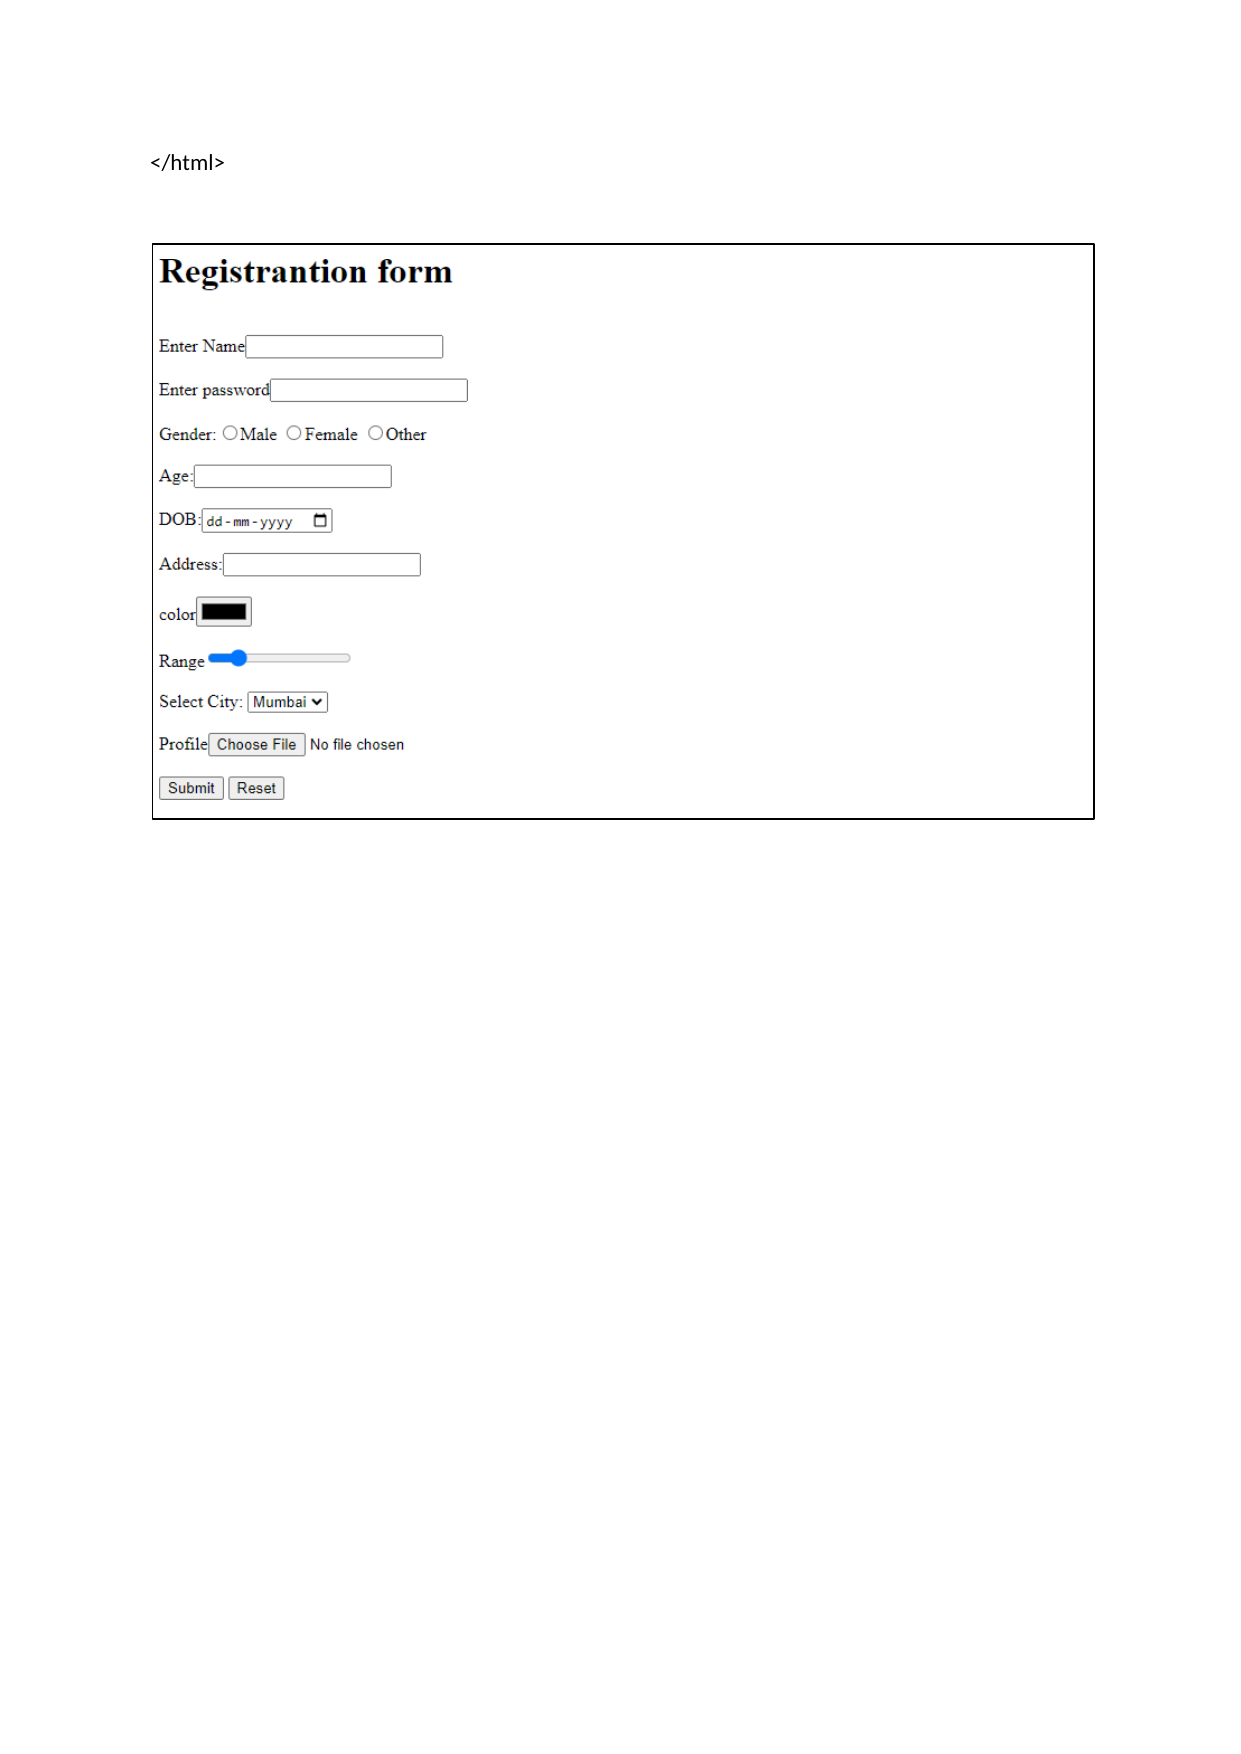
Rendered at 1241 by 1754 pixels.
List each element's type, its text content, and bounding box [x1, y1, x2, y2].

picture [158, 259, 468, 800]
text </html> [150, 148, 1176, 176]
